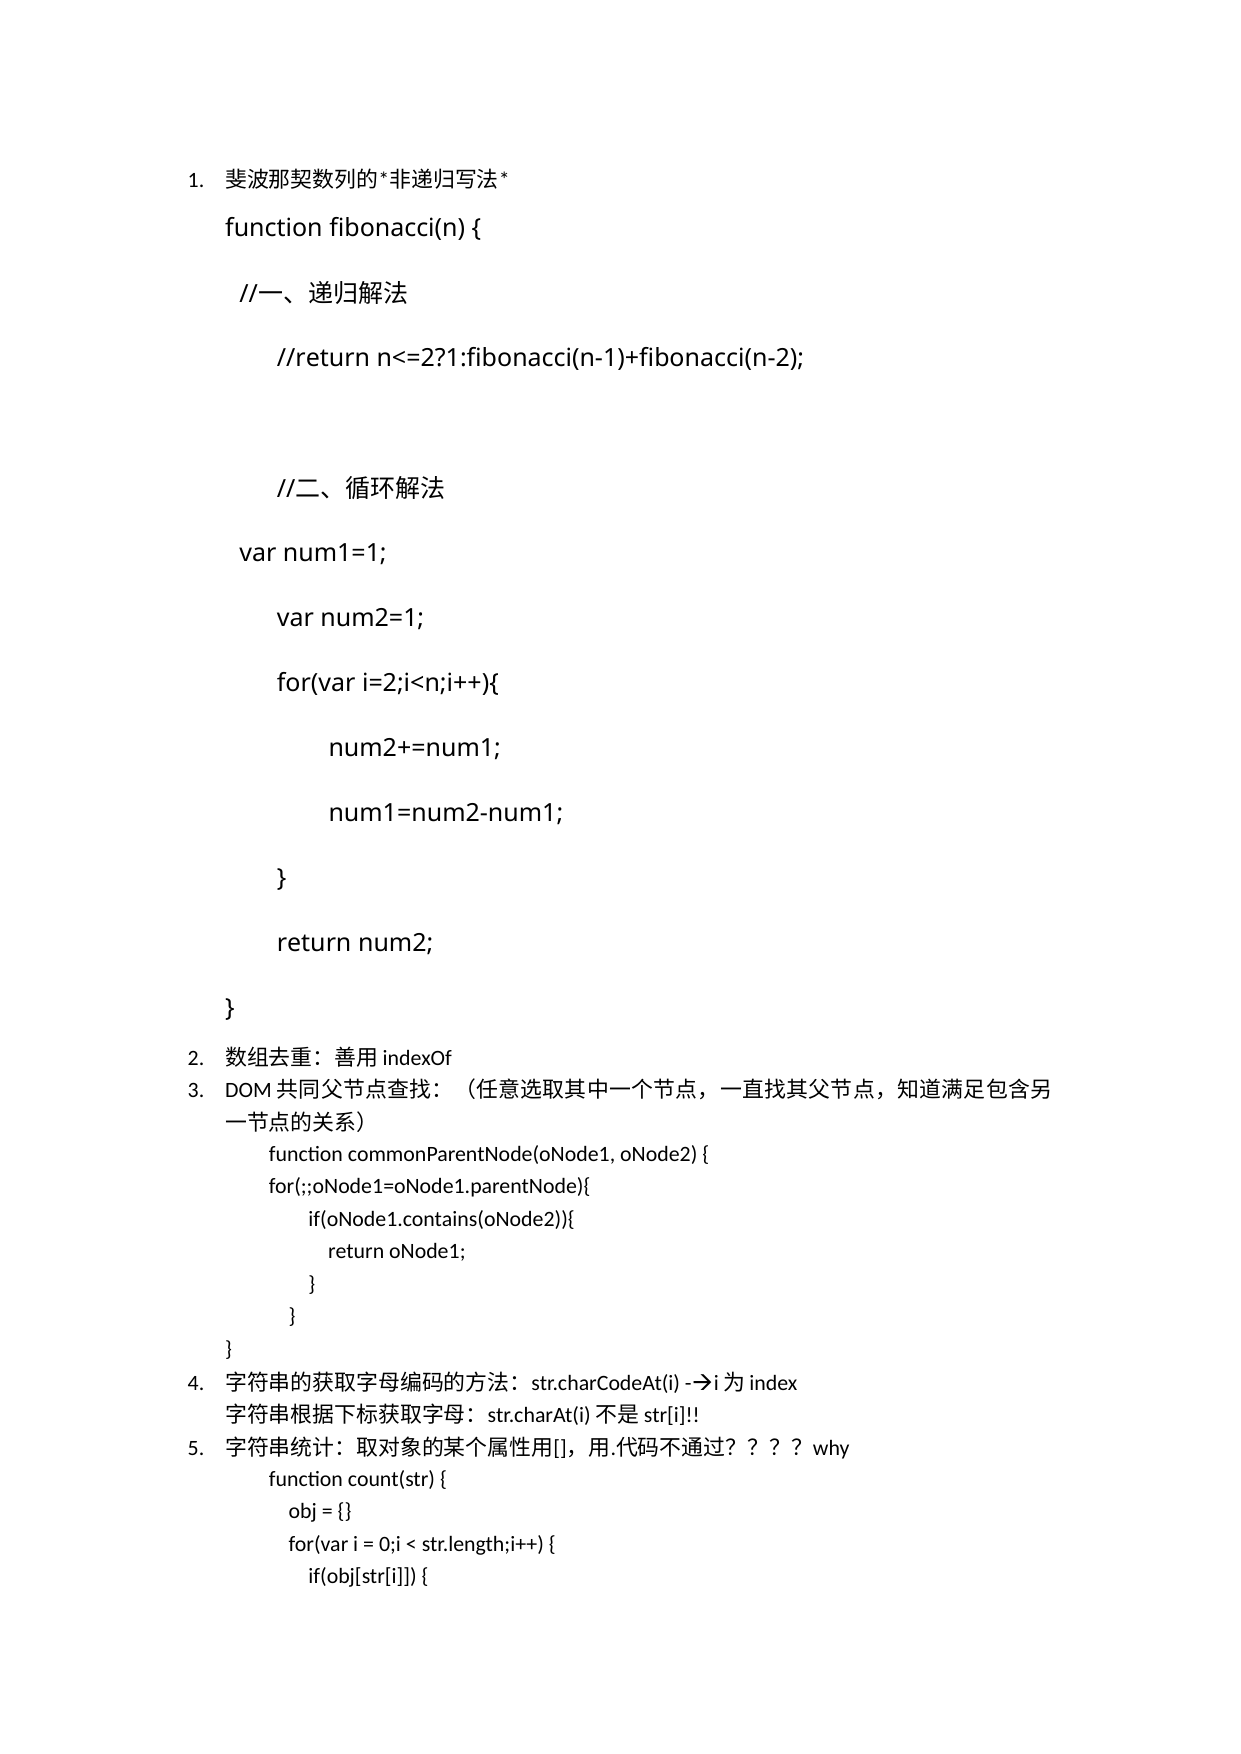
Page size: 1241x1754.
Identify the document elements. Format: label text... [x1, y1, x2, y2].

list } [225, 1332, 1053, 1364]
list function fibonacci(n) { [225, 194, 1053, 259]
list var num2=1; [225, 584, 1053, 649]
list for(var i=2;i<n;i++){ [225, 649, 1053, 714]
list function commonParentNode(oNode1, oNode2) { [225, 1137, 1053, 1169]
list 字符串的获取字母编码的方法：str.charCodeAt(i) -i为index [187, 1364, 1053, 1397]
list 字符串根据下标获取字母：str.charAt(i) 不是str[i]!! [225, 1397, 1053, 1429]
list num2+=num1; [225, 714, 1053, 779]
list if(oNode1.contains(oNode2)){ [225, 1202, 1053, 1234]
list DOM共同父节点查找：（任意选取其中一个节点，一直找其父节点，知道满足包含另一节点的关系） [187, 1072, 1053, 1137]
list for(;;oNode1=oNode1.parentNode){ [225, 1169, 1053, 1202]
list obj = {} [225, 1494, 1053, 1527]
text var num1=1; [187, 519, 1053, 584]
list return num2; [225, 909, 1053, 974]
list } [225, 844, 1053, 909]
list function count(str) { [225, 1462, 1053, 1494]
list 斐波那契数列的*非递归写法* [187, 162, 1053, 194]
text //一、递归解法 [187, 259, 1053, 324]
list //二、循环解法 [225, 454, 1053, 519]
list return oNode1; [225, 1234, 1053, 1267]
list if(obj[str[i]]) { [225, 1559, 1053, 1592]
list num1=num2-num1; [225, 779, 1053, 844]
list } [225, 1267, 1053, 1299]
list //return n<=2?1:fibonacci(n-1)+fibonacci(n-2); [225, 324, 1053, 389]
list for(var i = 0;i < str.length;i++) { [225, 1527, 1053, 1559]
list } [225, 1299, 1053, 1332]
list 数组去重：善用indexOf [187, 1039, 1053, 1072]
list 字符串统计：取对象的某个属性用[]，用.代码不通过？？？？why [187, 1429, 1053, 1462]
list } [225, 974, 1053, 1039]
